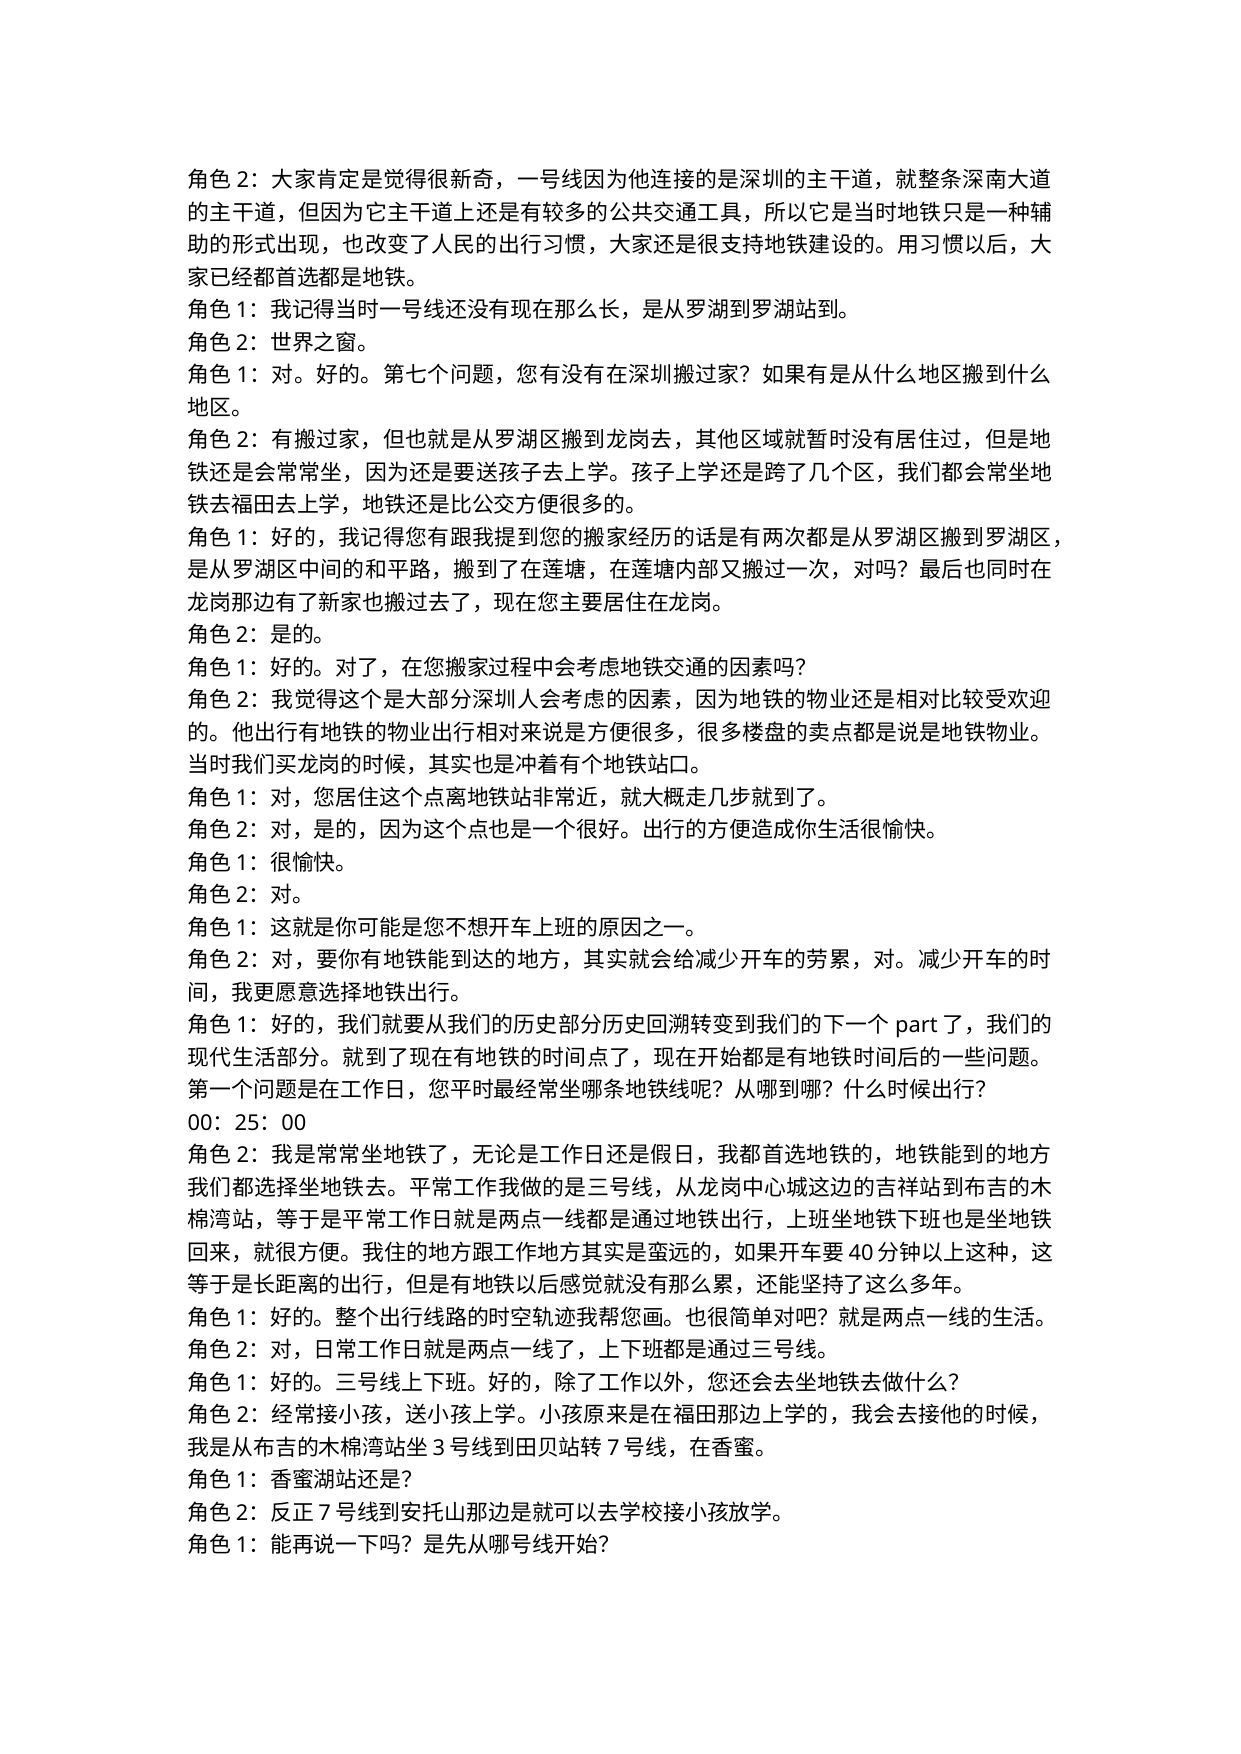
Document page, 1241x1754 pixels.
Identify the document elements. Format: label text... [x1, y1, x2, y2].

text 角色1：好的，我记得您有跟我提到您的搬家经历的话是有两次都是从罗湖区搬到罗湖区，是从罗湖区中间的和平路，搬到了在莲塘，在莲塘内部又搬过一次，对吗？最后也同时在龙岗那边有了新家也搬过去了，现在您主要居住在龙岗。 [187, 519, 1053, 617]
text 角色2：有搬过家，但也就是从罗湖区搬到龙岗去，其他区域就暂时没有居住过，但是地铁还是会常常坐，因为还是要送孩子去上学。孩子上学还是跨了几个区，我们都会常坐地铁去福田去上学，地铁还是比公交方便很多的。 [187, 422, 1053, 519]
text 角色1：很愉快。 [187, 844, 1053, 877]
text 角色1：对，您居住这个点离地铁站非常近，就大概走几步就到了。 [187, 779, 1053, 812]
text 角色2：是的。 [187, 617, 1053, 649]
text 角色2：大家肯定是觉得很新奇，一号线因为他连接的是深圳的主干道，就整条深南大道的主干道，但因为它主干道上还是有较多的公共交通工具，所以它是当时地铁只是一种辅助的形式出现，也改变了人民的出行习惯，大家还是很支持地铁建设的。用习惯以后，大家已经都首选都是地铁。 [187, 162, 1053, 292]
text 角色1：我记得当时一号线还没有现在那么长，是从罗湖到罗湖站到。 [187, 292, 1053, 324]
text 角色2：对。 [187, 877, 1053, 909]
text 角色1：对。好的。第七个问题，您有没有在深圳搬过家？如果有是从什么地区搬到什么地区。 [187, 357, 1053, 422]
text 角色1：好的。三号线上下班。好的，除了工作以外，您还会去坐地铁去做什么？ [187, 1364, 1053, 1397]
text 角色1：好的。对了，在您搬家过程中会考虑地铁交通的因素吗？ [187, 649, 1053, 682]
text 角色2：对，是的，因为这个点也是一个很好。出行的方便造成你生活很愉快。 [187, 812, 1053, 844]
text 角色2：世界之窗。 [187, 324, 1053, 357]
text 角色1：好的。整个出行线路的时空轨迹我帮您画。也很简单对吧？就是两点一线的生活。 [187, 1299, 1053, 1332]
text 角色2：我是常常坐地铁了，无论是工作日还是假日，我都首选地铁的，地铁能到的地方我们都选择坐地铁去。平常工作我做的是三号线，从龙岗中心城这边的吉祥站到布吉的木棉湾站，等于是平常工作日就是两点一线都是通过地铁出行，上班坐地铁下班也是坐地铁回来，就很方便。我住的地方跟工作地方其实是蛮远的，如果开车要40分钟以上这种，这等于是长距离的出行，但是有地铁以后感觉就没有那么累，还能坚持了这么多年。 [187, 1137, 1053, 1299]
text 角色2：对，要你有地铁能到达的地方，其实就会给减少开车的劳累，对。减少开车的时间，我更愿意选择地铁出行。 [187, 942, 1053, 1007]
text 角色2：我觉得这个是大部分深圳人会考虑的因素，因为地铁的物业还是相对比较受欢迎的。他出行有地铁的物业出行相对来说是方便很多，很多楼盘的卖点都是说是地铁物业。当时我们买龙岗的时候，其实也是冲着有个地铁站口。 [187, 682, 1053, 779]
text 角色2：对，日常工作日就是两点一线了，上下班都是通过三号线。 [187, 1332, 1053, 1364]
text 角色1：能再说一下吗？是先从哪号线开始？ [187, 1527, 1053, 1559]
text 00：25：00 [187, 1104, 1053, 1137]
text 角色2：经常接小孩，送小孩上学。小孩原来是在福田那边上学的，我会去接他的时候，我是从布吉的木棉湾站坐3号线到田贝站转7号线，在香蜜。 [187, 1397, 1053, 1462]
text 角色1：好的，我们就要从我们的历史部分历史回溯转变到我们的下一个part了，我们的现代生活部分。就到了现在有地铁的时间点了，现在开始都是有地铁时间后的一些问题。第一个问题是在工作日，您平时最经常坐哪条地铁线呢？从哪到哪？什么时候出行？ [187, 1007, 1053, 1104]
text 角色1：这就是你可能是您不想开车上班的原因之一。 [187, 909, 1053, 942]
text 角色2：反正7号线到安托山那边是就可以去学校接小孩放学。 [187, 1494, 1053, 1527]
text 角色1：香蜜湖站还是？ [187, 1462, 1053, 1494]
